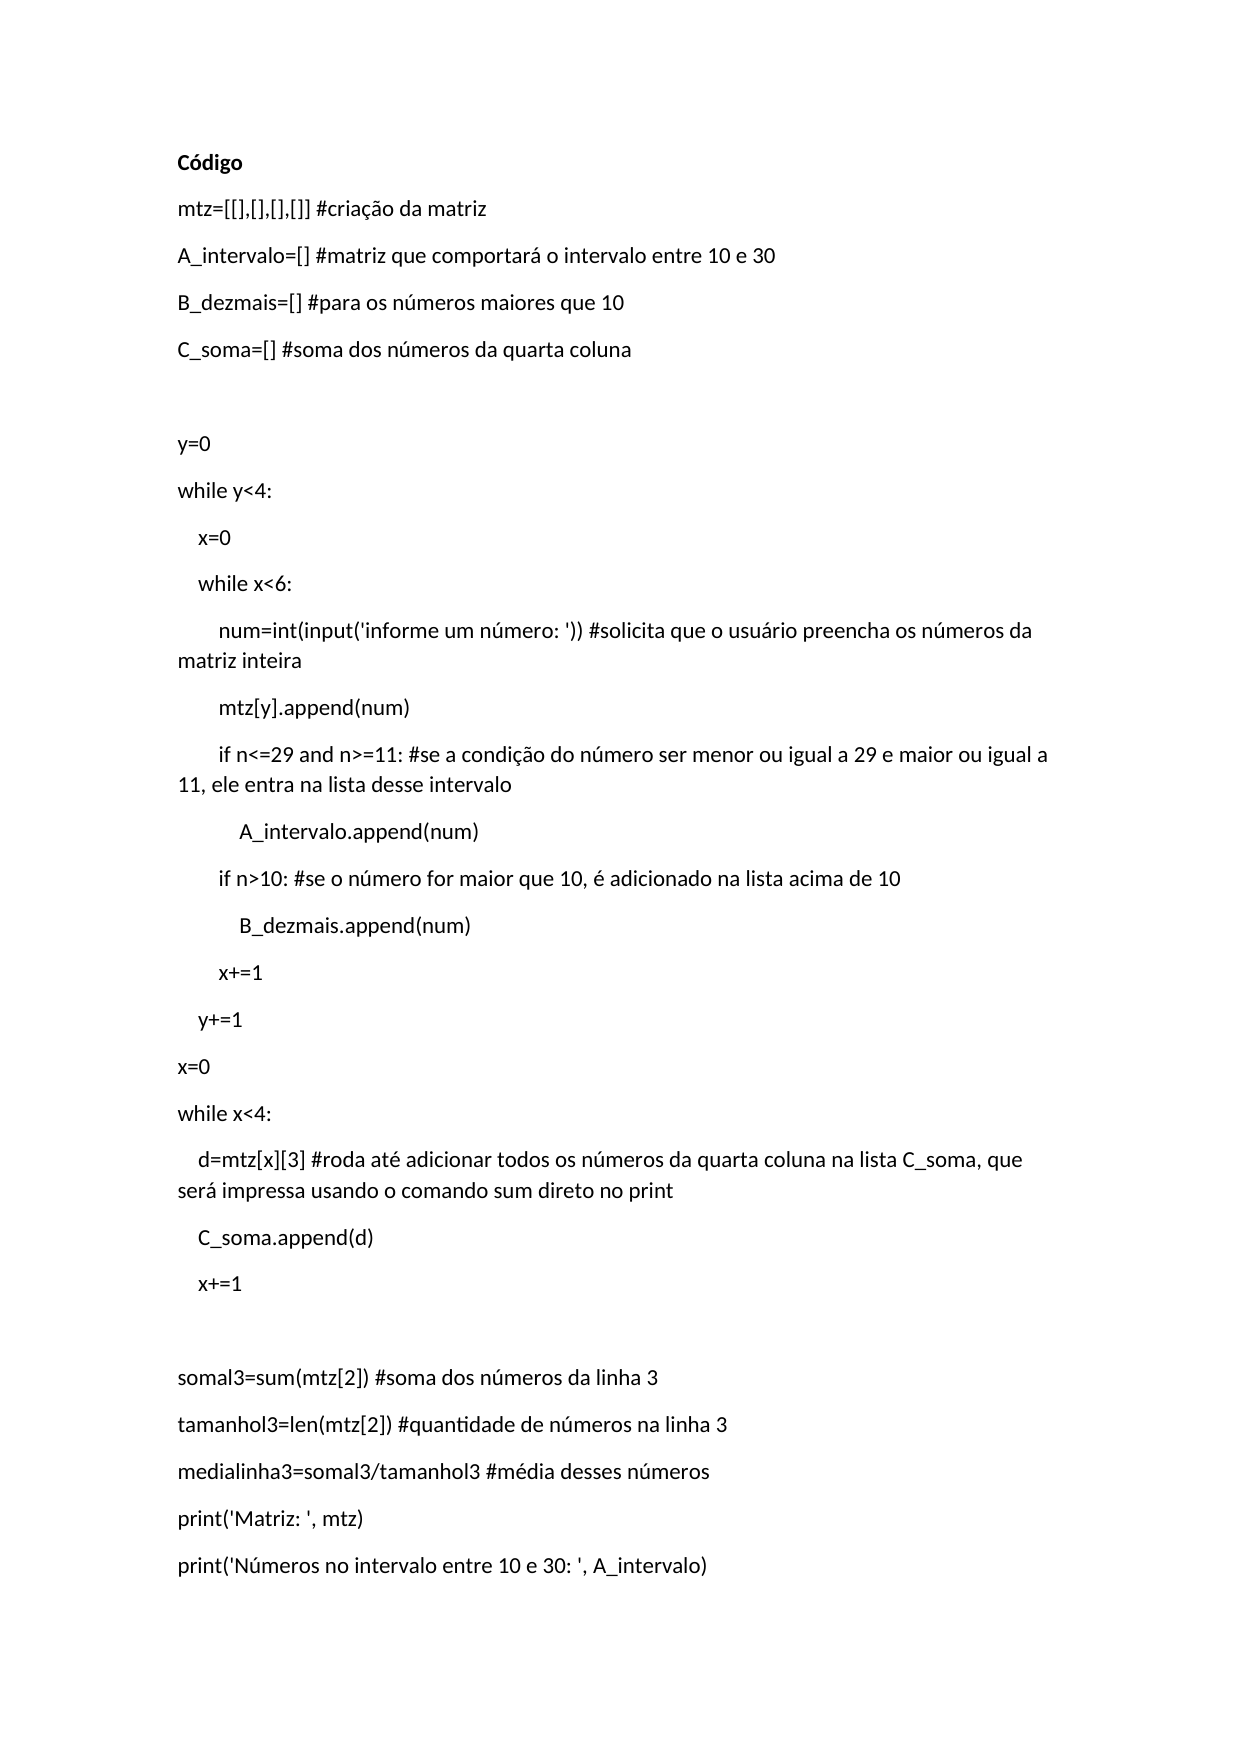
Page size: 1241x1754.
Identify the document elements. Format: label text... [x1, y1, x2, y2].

text A_intervalo.append(num) [177, 817, 1063, 845]
text x=0 [177, 1052, 1063, 1080]
text while x<6: [177, 569, 1063, 597]
text y=0 [177, 429, 1063, 457]
text while y<4: [177, 476, 1063, 504]
text mtz=[[],[],[],[]] #criação da matriz [177, 194, 1063, 222]
text num=int(input('informe um número: ')) #solicita que o usuário preencha os números da matriz inteira [177, 616, 1063, 674]
text Código [177, 148, 1063, 176]
text tamanhol3=len(mtz[2]) #quantidade de números na linha 3 [177, 1410, 1063, 1438]
text somal3=sum(mtz[2]) #soma dos números da linha 3 [177, 1363, 1063, 1391]
text y+=1 [177, 1005, 1063, 1033]
text x+=1 [177, 1269, 1063, 1297]
text C_soma.append(d) [177, 1223, 1063, 1251]
text x=0 [177, 523, 1063, 551]
text while x<4: [177, 1099, 1063, 1127]
text medialinha3=somal3/tamanhol3 #média desses números [177, 1457, 1063, 1485]
text B_dezmais=[] #para os números maiores que 10 [177, 288, 1063, 316]
text B_dezmais.append(num) [177, 911, 1063, 939]
text if n<=29 and n>=11: #se a condição do número ser menor ou igual a 29 e maior ou igual a 11, ele entra na lista desse intervalo [177, 740, 1063, 798]
text C_soma=[] #soma dos números da quarta coluna [177, 335, 1063, 363]
text x+=1 [177, 958, 1063, 986]
text A_intervalo=[] #matriz que comportará o intervalo entre 10 e 30 [177, 241, 1063, 269]
text if n>10: #se o número for maior que 10, é adicionado na lista acima de 10 [177, 864, 1063, 892]
text print('Matriz: ', mtz) [177, 1504, 1063, 1532]
text d=mtz[x][3] #roda até adicionar todos os números da quarta coluna na lista C_soma, que será impressa usando o comando sum direto no print [177, 1146, 1063, 1204]
text print('Números no intervalo entre 10 e 30: ', A_intervalo) [177, 1551, 1063, 1579]
text mtz[y].append(num) [177, 693, 1063, 721]
